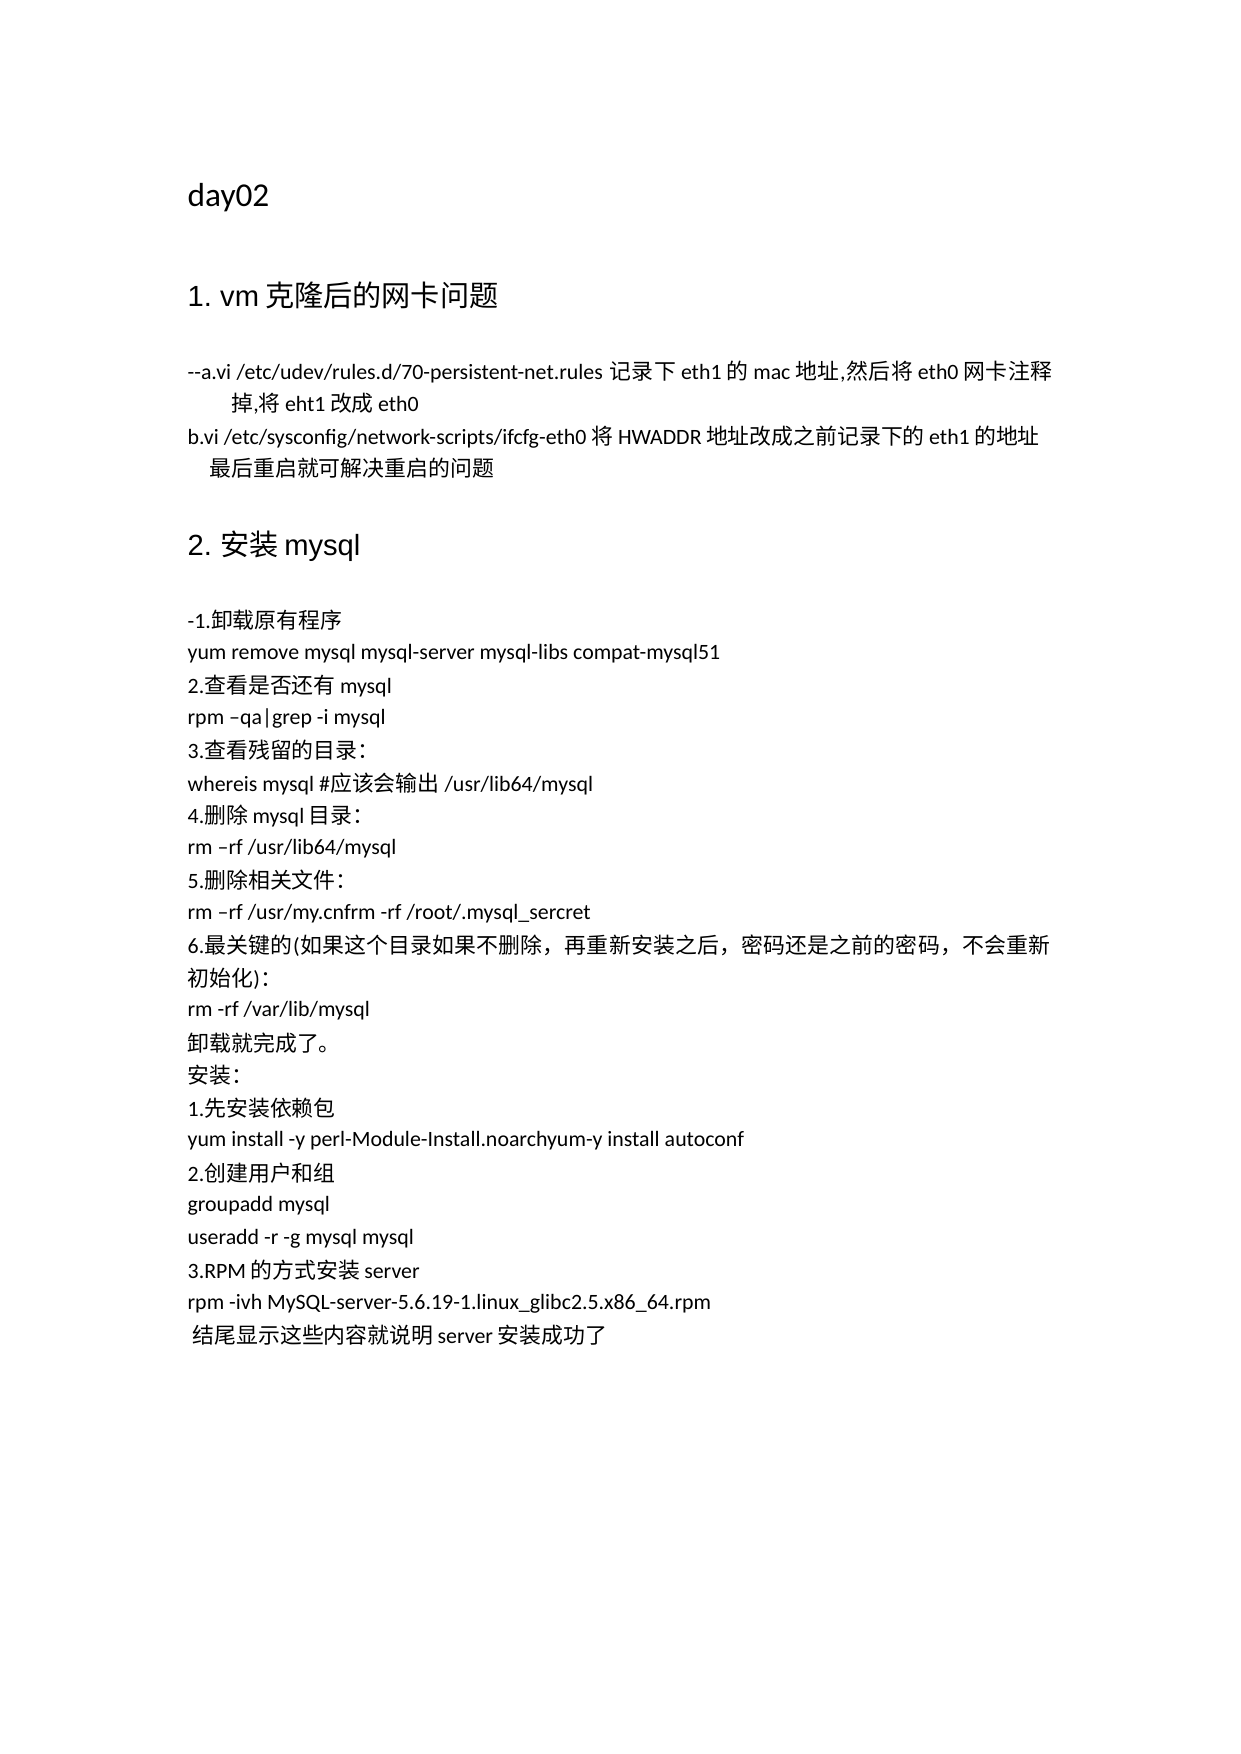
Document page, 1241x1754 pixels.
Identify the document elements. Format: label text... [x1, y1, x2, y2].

text rm -rf /var/lib/mysql [187, 993, 1053, 1025]
text 最后重启就可解决重启的问题 [187, 451, 1053, 483]
text 3.RPM的方式安装server [187, 1253, 1053, 1285]
text 结尾显示这些内容就说明server安装成功了 [187, 1318, 1053, 1350]
text rpm -ivh MySQL-server-5.6.19-1.linux_glibc2.5.x86_64.rpm [187, 1285, 1053, 1318]
text groupadd mysql [187, 1188, 1053, 1220]
text yum remove mysql mysql-server mysql-libs compat-mysql51 [187, 635, 1053, 668]
text 安装： [187, 1058, 1053, 1090]
text 2.查看是否还有mysql [187, 668, 1053, 700]
text 卸载就完成了。 [187, 1025, 1053, 1058]
text 2.创建用户和组 [187, 1155, 1053, 1188]
text b.vi /etc/sysconfig/network-scripts/ifcfg-eth0 将HWADDR地址改成之前记录下的eth1的地址 [187, 418, 1053, 451]
text -1.卸载原有程序 [187, 603, 1053, 635]
text 3.查看残留的目录： [187, 733, 1053, 765]
text rpm –qa|grep -i mysql [187, 700, 1053, 733]
subtitle 安装mysql [187, 511, 1053, 576]
text useradd -r -g mysql mysql [187, 1220, 1053, 1253]
text rm –rf /usr/my.cnfrm -rf /root/.mysql_sercret [187, 895, 1053, 928]
text whereis mysql #应该会输出 /usr/lib64/mysql [187, 765, 1053, 798]
text --a.vi /etc/udev/rules.d/70-persistent-net.rules 记录下eth1的mac地址,然后将eth0网卡注释 掉,将eht1改成eth0 [187, 353, 1053, 418]
text yum install -y perl-Module-Install.noarchyum-y install autoconf [187, 1123, 1053, 1155]
text 4.删除mysql目录： [187, 798, 1053, 830]
text 1.先安装依赖包 [187, 1090, 1053, 1123]
subtitle vm克隆后的网卡问题 [187, 261, 1053, 326]
text 5.删除相关文件： [187, 863, 1053, 895]
text rm –rf /usr/lib64/mysql [187, 830, 1053, 863]
subtitle day02 [187, 162, 1053, 227]
text 6.最关键的(如果这个目录如果不删除，再重新安装之后，密码还是之前的密码，不会重新初始化)： [187, 928, 1053, 993]
